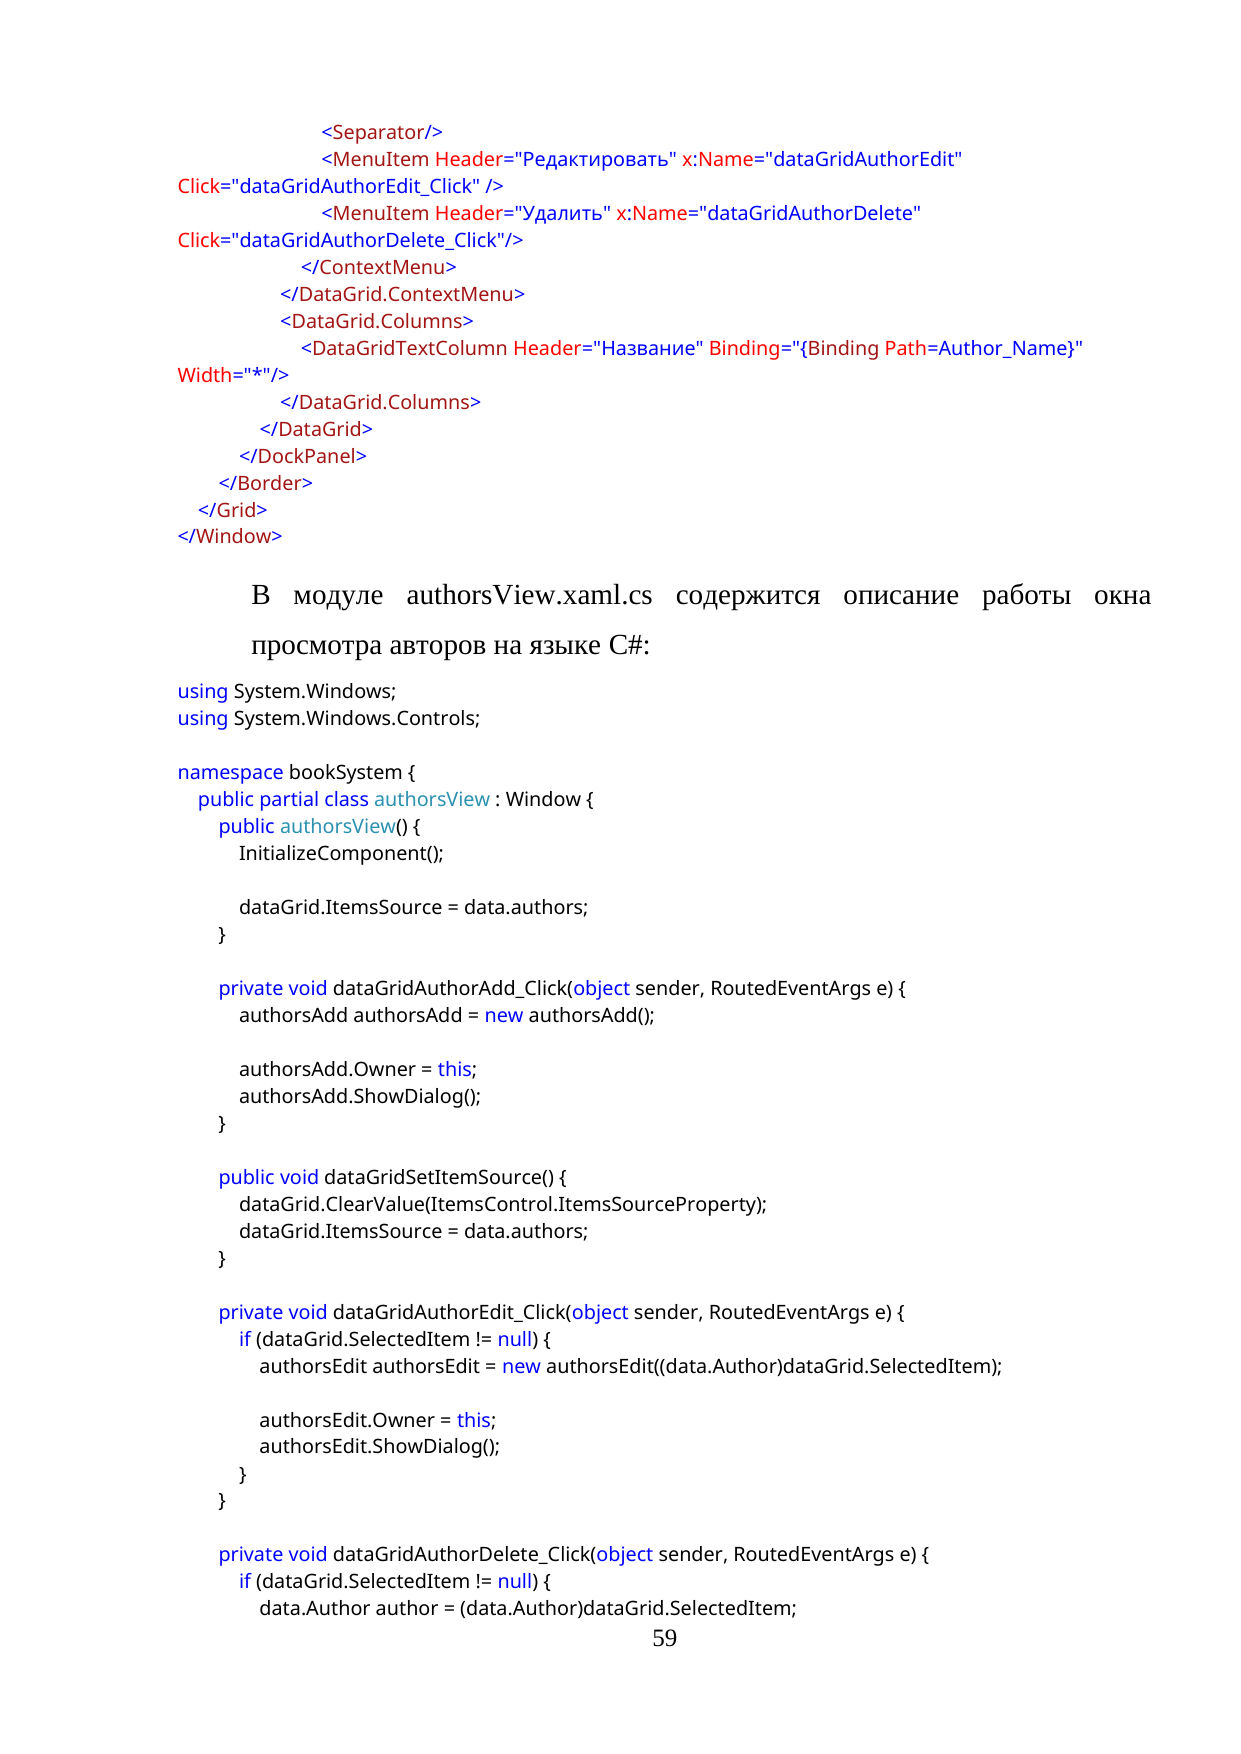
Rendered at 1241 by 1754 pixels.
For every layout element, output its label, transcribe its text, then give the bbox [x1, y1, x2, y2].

text <MenuItem Header="Редактировать" x:Name="dataGridAuthorEdit" Click="dataGridAuthorEdit_Click" /> [177, 145, 1152, 199]
text </DataGrid.Columns> [177, 388, 1152, 415]
text </DockPanel> [177, 442, 1152, 469]
text private void dataGridAuthorEdit_Click(object sender, RoutedEventArgs e) { [177, 1298, 1152, 1325]
text } [177, 1460, 1152, 1487]
text dataGrid.ItemsSource = data.authors; [177, 1217, 1152, 1244]
text using System.Windows; [177, 677, 1152, 704]
text authorsEdit.ShowDialog(); [177, 1433, 1152, 1460]
text public void dataGridSetItemSource() { [177, 1163, 1152, 1190]
text </ContextMenu> [177, 253, 1152, 280]
text authorsAdd.ShowDialog(); [177, 1082, 1152, 1109]
text } [177, 920, 1152, 947]
text </DataGrid> [177, 415, 1152, 442]
text authorsEdit authorsEdit = new authorsEdit((data.Author)dataGrid.SelectedItem); [177, 1352, 1152, 1379]
text namespace bookSystem { [177, 758, 1152, 785]
text data.Author author = (data.Author)dataGrid.SelectedItem; [177, 1595, 1152, 1622]
text </Border> [177, 469, 1152, 496]
text <Separator/> [177, 118, 1152, 145]
text public authorsView() { [177, 812, 1152, 839]
text private void dataGridAuthorDelete_Click(object sender, RoutedEventArgs e) { [177, 1541, 1152, 1568]
text </Grid> [177, 496, 1152, 523]
text private void dataGridAuthorAdd_Click(object sender, RoutedEventArgs e) { [177, 974, 1152, 1001]
text authorsEdit.Owner = this; [177, 1406, 1152, 1433]
text <DataGrid.Columns> [177, 307, 1152, 334]
text authorsAdd.Owner = this; [177, 1055, 1152, 1082]
text } [177, 1244, 1152, 1271]
text InitializeComponent(); [177, 839, 1152, 866]
text dataGrid.ItemsSource = data.authors; [177, 893, 1152, 920]
text authorsAdd authorsAdd = new authorsAdd(); [177, 1001, 1152, 1028]
text } [177, 1109, 1152, 1136]
text dataGrid.ClearValue(ItemsControl.ItemsSourceProperty); [177, 1190, 1152, 1217]
text using System.Windows.Controls; [177, 704, 1152, 731]
text } [177, 1487, 1152, 1514]
text </Window> [177, 523, 1152, 550]
text if (dataGrid.SelectedItem != null) { [177, 1325, 1152, 1352]
text <MenuItem Header="Удалить" x:Name="dataGridAuthorDelete" Click="dataGridAuthorDelete_Click"/> [177, 199, 1152, 253]
text if (dataGrid.SelectedItem != null) { [177, 1568, 1152, 1595]
text <DataGridTextColumn Header="Название" Binding="{Binding Path=Author_Name}" Width="*"/> [177, 334, 1152, 388]
text В модуле authorsView.xaml.cs содержится описание работы окна просмотра авторов на языке C#: [251, 577, 1152, 661]
text </DataGrid.ContextMenu> [177, 280, 1152, 307]
text public partial class authorsView : Window { [177, 785, 1152, 812]
